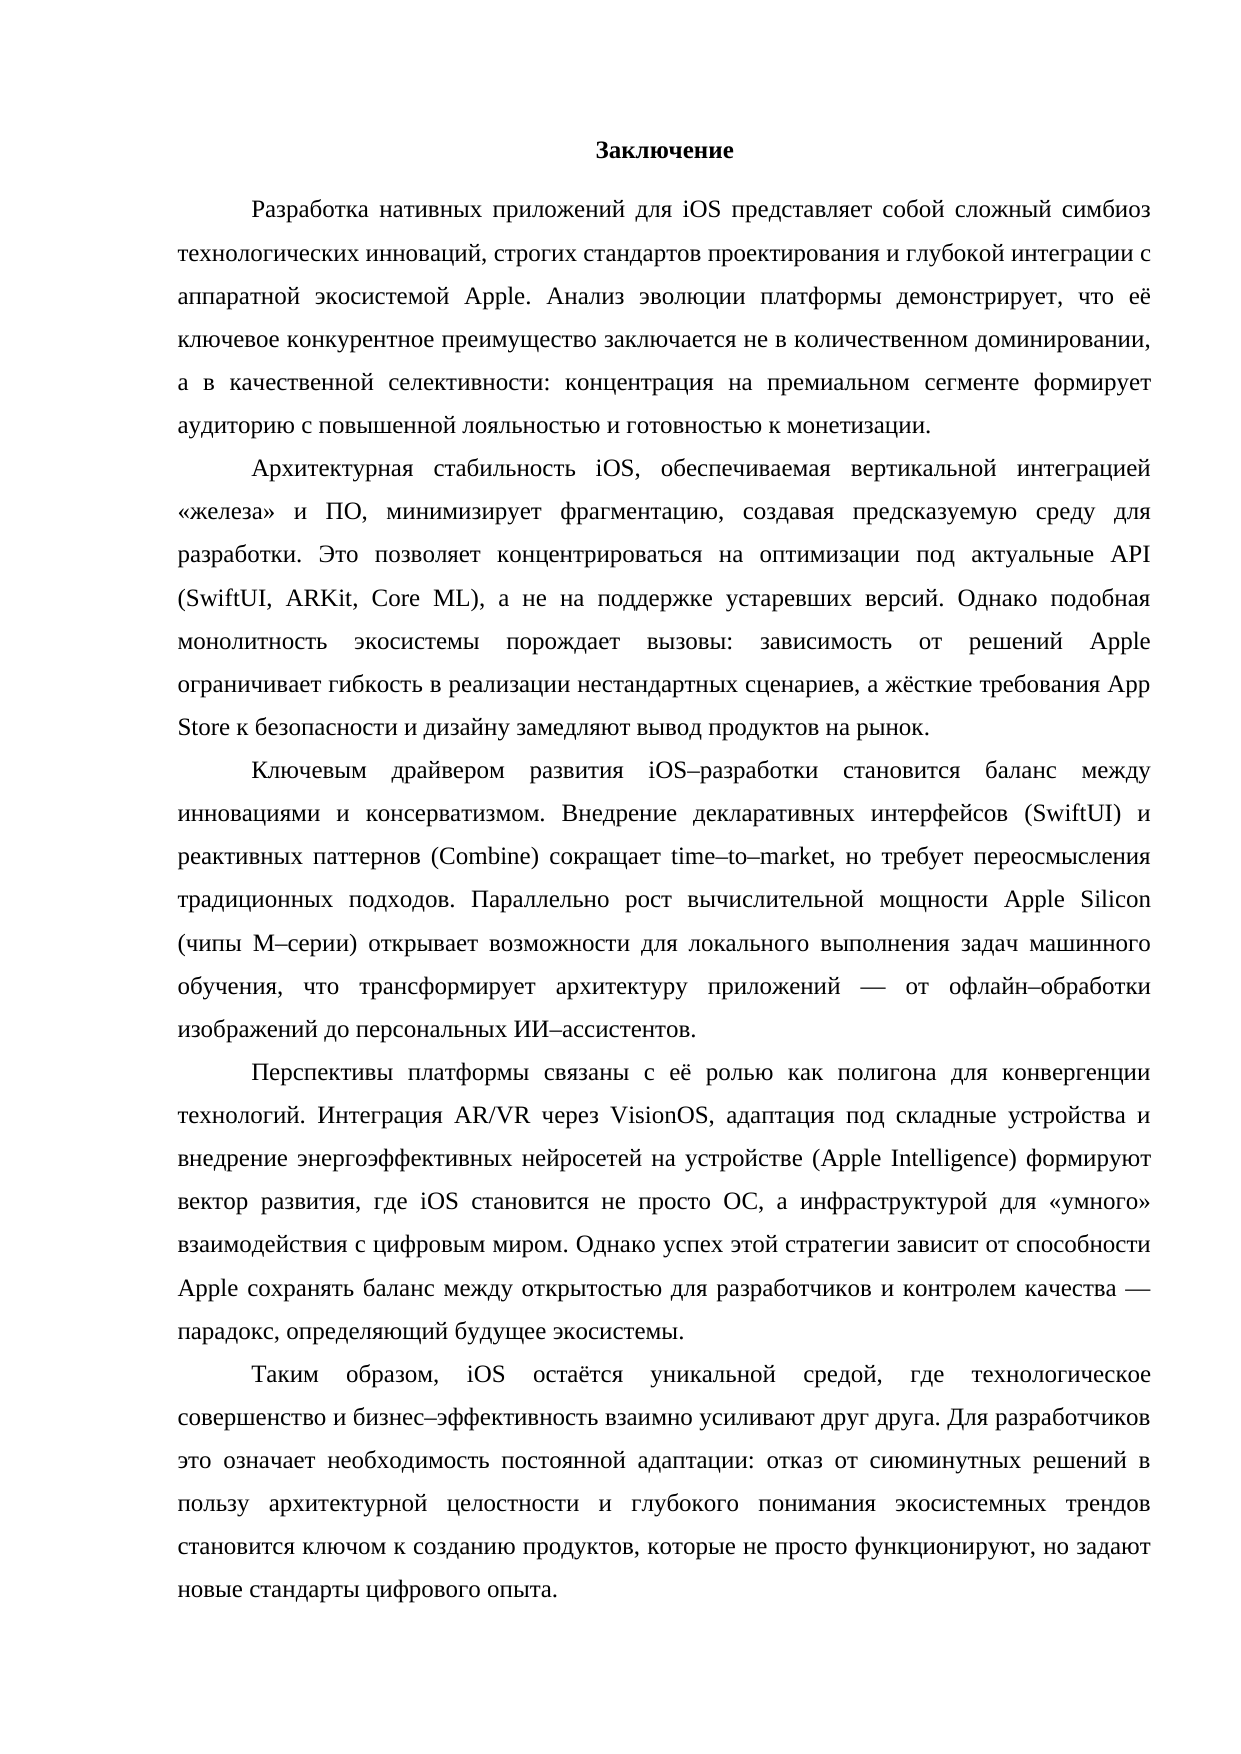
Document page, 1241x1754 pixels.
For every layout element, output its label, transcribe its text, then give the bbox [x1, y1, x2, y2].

text Заключение [177, 135, 1152, 163]
text Ключевым драйвером развития iOS–разработки становится баланс между инновациями и консерватизмом. Внедрение декларативных интерфейсов (SwiftUI) и реактивных паттернов (Combine) сокращает time–to–market, но требует переосмысления традиционных подходов. Параллельно рост вычислительной мощности Apple Silicon (чипы M–серии) открывает возможности для локального выполнения задач машинного обучения, что трансформирует архитектуру приложений — от офлайн–обработки изображений до персональных ИИ–ассистентов. [177, 755, 1152, 1043]
text Архитектурная стабильность iOS, обеспечиваемая вертикальной интеграцией «железа» и ПО, минимизирует фрагментацию, создавая предсказуемую среду для разработки. Это позволяет концентрироваться на оптимизации под актуальные API (SwiftUI, ARKit, Core ML), а не на поддержке устаревших версий. Однако подобная монолитность экосистемы порождает вызовы: зависимость от решений Apple ограничивает гибкость в реализации нестандартных сценариев, а жёсткие требования App Store к безопасности и дизайну замедляют вывод продуктов на рынок. [177, 453, 1152, 741]
text Перспективы платформы связаны с её ролью как полигона для конвергенции технологий. Интеграция AR/VR через VisionOS, адаптация под складные устройства и внедрение энергоэффективных нейросетей на устройстве (Apple Intelligence) формируют вектор развития, где iOS становится не просто ОС, а инфраструктурой для «умного» взаимодействия с цифровым миром. Однако успех этой стратегии зависит от способности Apple сохранять баланс между открытостью для разработчиков и контролем качества — парадокс, определяющий будущее экосистемы. [177, 1057, 1152, 1344]
text Таким образом, iOS остаётся уникальной средой, где технологическое совершенство и бизнес–эффективность взаимно усиливают друг друга. Для разработчиков это означает необходимость постоянной адаптации: отказ от сиюминутных решений в пользу архитектурной целостности и глубокого понимания экосистемных трендов становится ключом к созданию продуктов, которые не просто функционируют, но задают новые стандарты цифрового опыта. [177, 1359, 1152, 1603]
text Разработка нативных приложений для iOS представляет собой сложный симбиоз технологических инноваций, строгих стандартов проектирования и глубокой интеграции с аппаратной экосистемой Apple. Анализ эволюции платформы демонстрирует, что её ключевое конкурентное преимущество заключается не в количественном доминировании, а в качественной селективности: концентрация на премиальном сегменте формирует аудиторию с повышенной лояльностью и готовностью к монетизации. [177, 194, 1152, 439]
